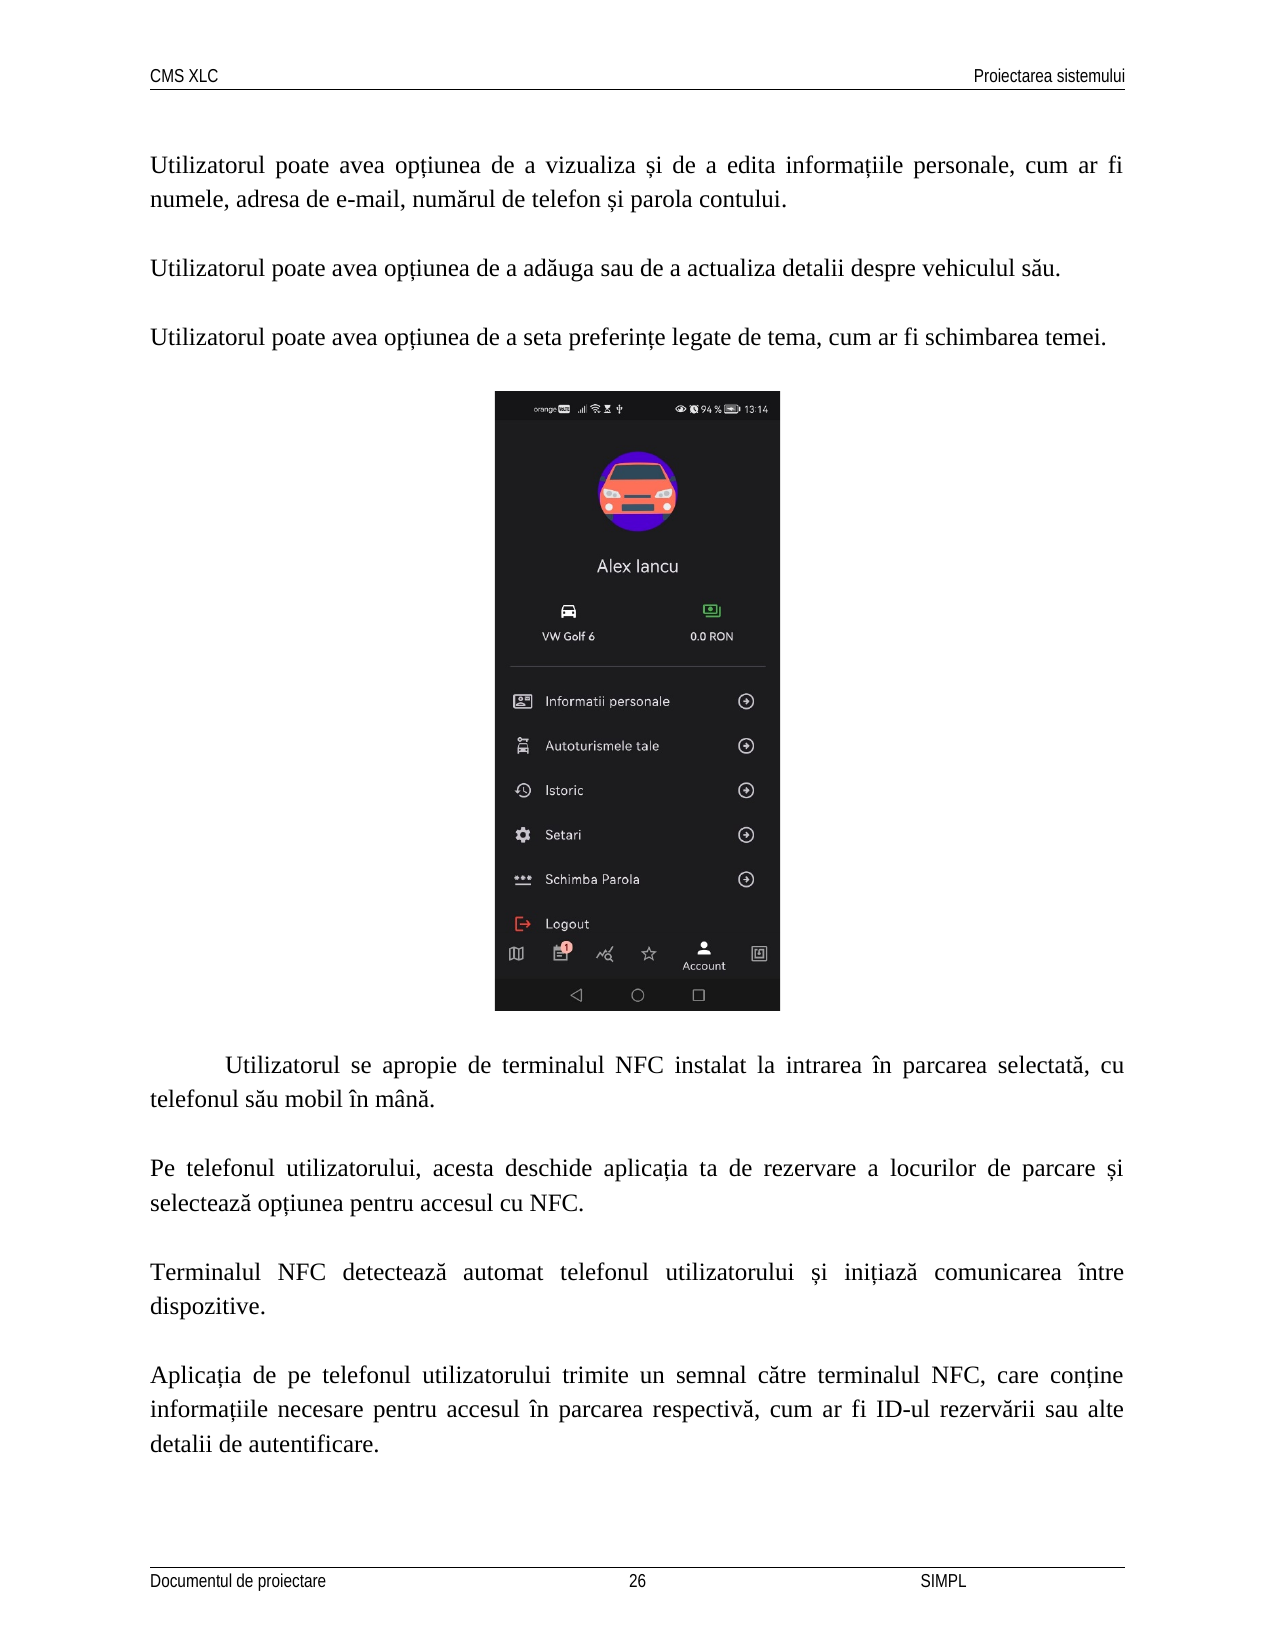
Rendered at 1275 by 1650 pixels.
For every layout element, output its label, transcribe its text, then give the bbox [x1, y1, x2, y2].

picture [494, 391, 781, 1011]
text Aplicația de pe telefonul utilizatorului trimite un semnal către terminalul NFC, care conține informațiile necesare pentru accesul în parcarea respectivă, cum ar fi ID-ul rezervării sau alte detalii de autentificare. [150, 1360, 1125, 1458]
text Pe telefonul utilizatorului, acesta deschide aplicația ta de rezervare a locurilor de parcare și selectează opțiunea pentru accesul cu NFC. [150, 1153, 1125, 1216]
text Terminalul NFC detectează automat telefonul utilizatorului și inițiază comunicarea între dispozitive. [150, 1257, 1125, 1320]
text Utilizatorul poate avea opțiunea de a vizualiza și de a edita informațiile personale, cum ar fi numele, adresa de e-mail, numărul de telefon și parola contului. [150, 150, 1125, 213]
text Utilizatorul poate avea opțiunea de a adăuga sau de a actualiza detalii despre vehiculul său. [150, 253, 1125, 282]
text Utilizatorul se apropie de terminalul NFC instalat la intrarea în parcarea selectată, cu telefonul său mobil în mână. [150, 1050, 1125, 1113]
text Utilizatorul poate avea opțiunea de a seta preferințe legate de tema, cum ar fi schimbarea temei. [150, 322, 1125, 351]
